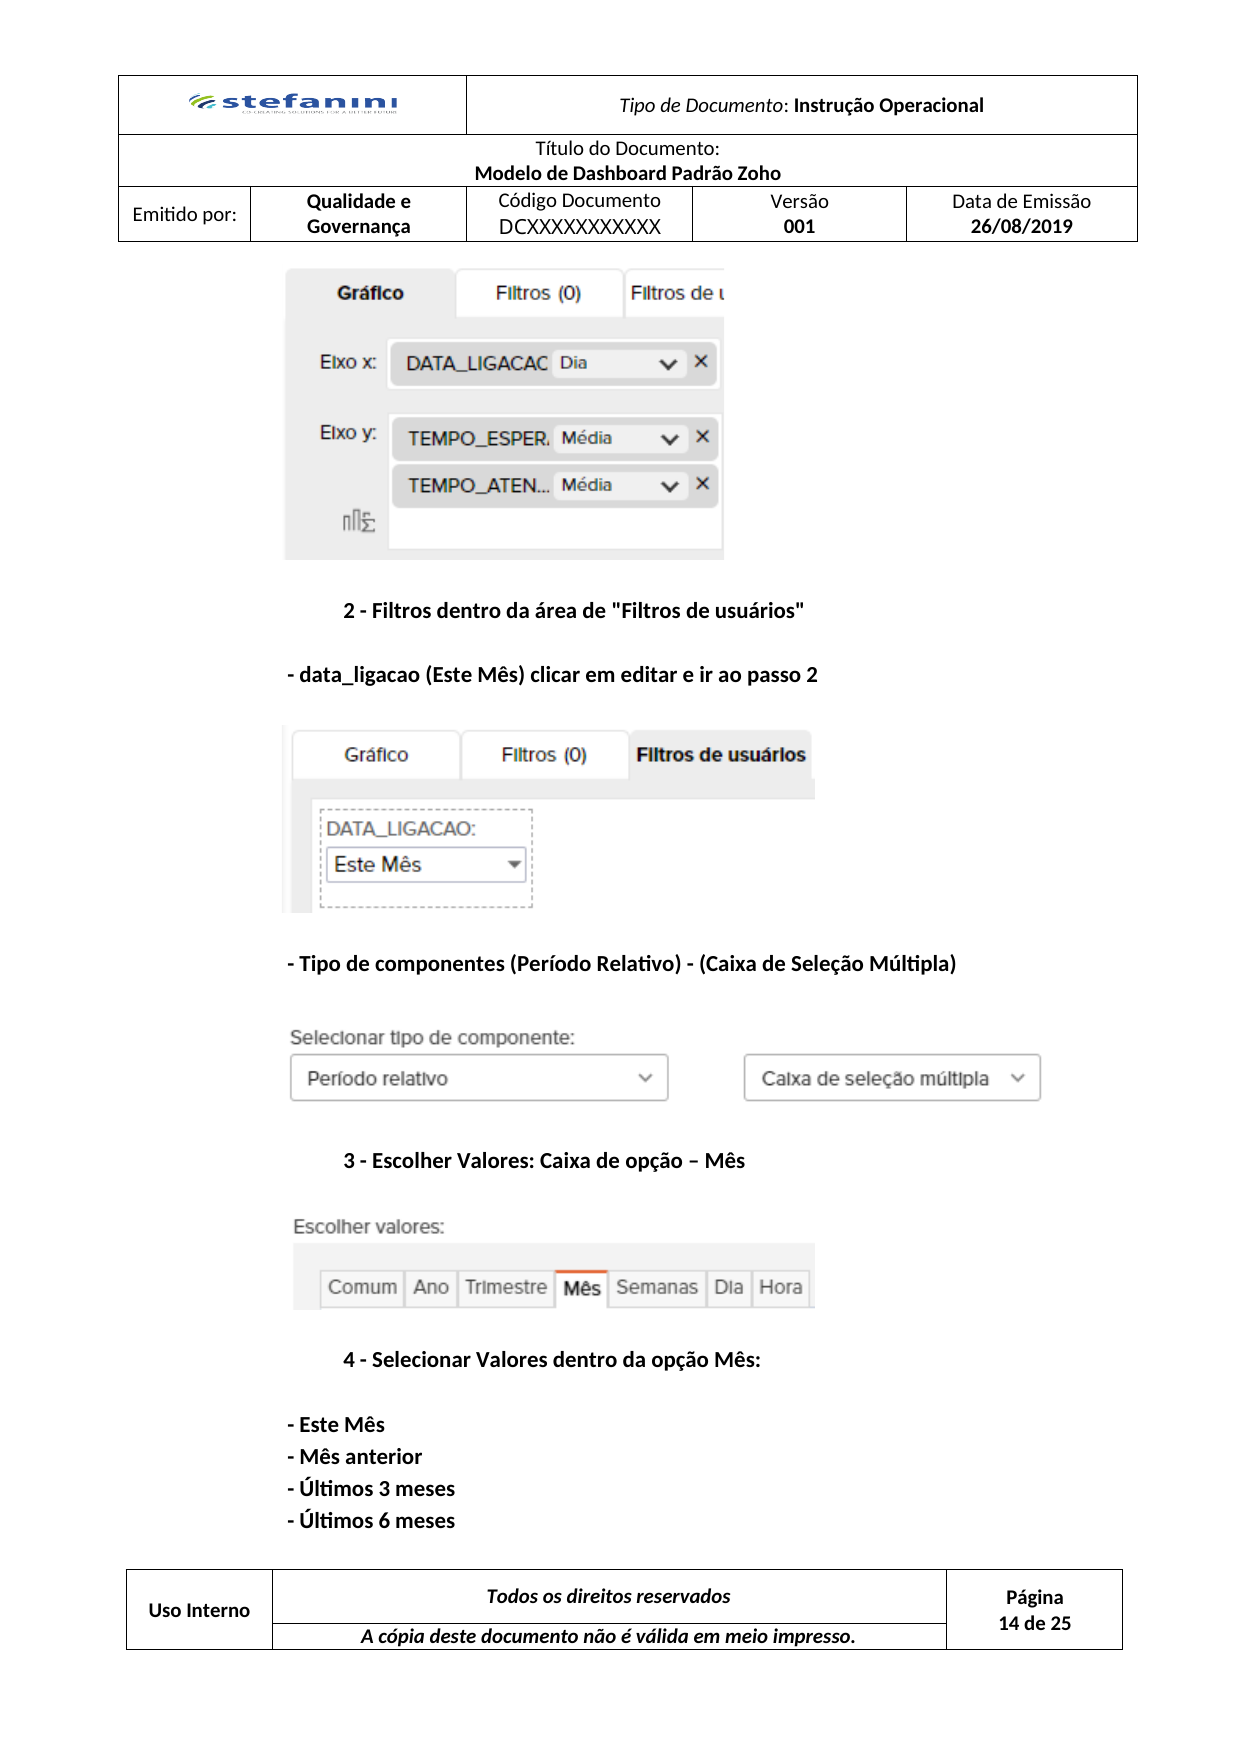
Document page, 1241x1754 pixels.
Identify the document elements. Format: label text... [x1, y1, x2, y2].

list 4 - Selecionar Valores dentro da opção Mês: [282, 1346, 1122, 1374]
picture [188, 76, 397, 134]
list 2 - Filtros dentro da área de "Filtros de usuários" [282, 596, 1122, 624]
list - Este Mês [282, 1410, 1122, 1438]
picture [281, 1013, 1057, 1111]
picture [281, 264, 725, 560]
list - Tipo de componentes (Período Relativo) - (Caixa de Seleção Múltipla) [282, 949, 1122, 977]
list - Mês anterior [282, 1442, 1122, 1470]
list - Últimos 3 meses [282, 1474, 1122, 1502]
list 3 - Escolher Valores: Caixa de opção – Mês [282, 1146, 1122, 1174]
list - Últimos 6 meses [282, 1507, 1122, 1534]
list - data_ligacao (Este Mês) clicar em editar e ir ao passo 2 [282, 661, 1122, 689]
picture [281, 725, 815, 913]
picture [281, 1210, 815, 1310]
